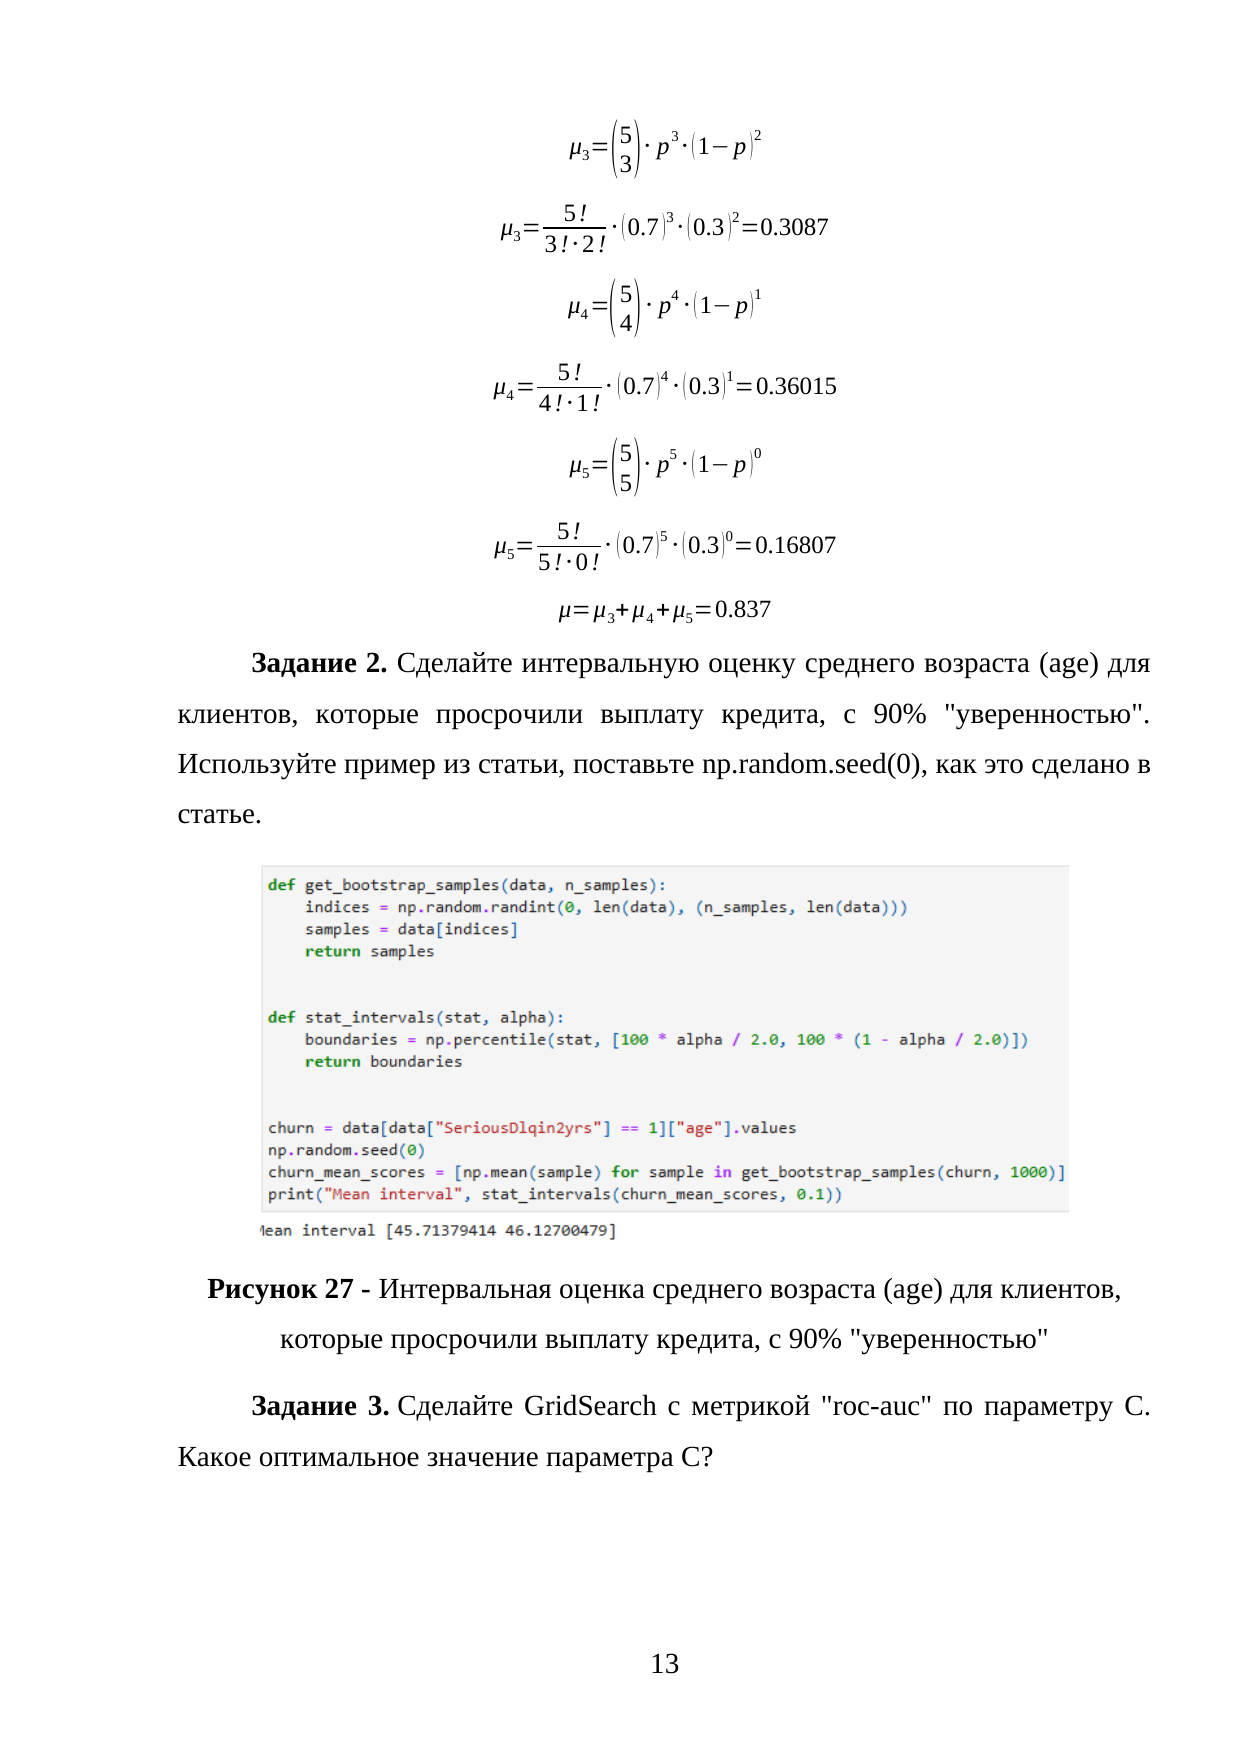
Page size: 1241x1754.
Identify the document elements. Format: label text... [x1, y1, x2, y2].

text Задание 3. Сделайте GridSearch с метрикой "roc-auc" по параметру C. Какое оптимальное значение параметра С? [177, 1388, 1152, 1472]
text Задание 2. Сделайте интервальную оценку среднего возраста (age) для клиентов, которые просрочили выплату кредита, с 90% "уверенностью". Используйте пример из статьи, поставьте np.random.seed(0), как это сделано в статье. [177, 646, 1152, 830]
text Рисунок 27 - Интервальная оценка среднего возраста (age) для клиентов, которые просрочили выплату кредита, с 90% "уверенностью" [177, 1271, 1152, 1355]
picture [259, 863, 1070, 1241]
